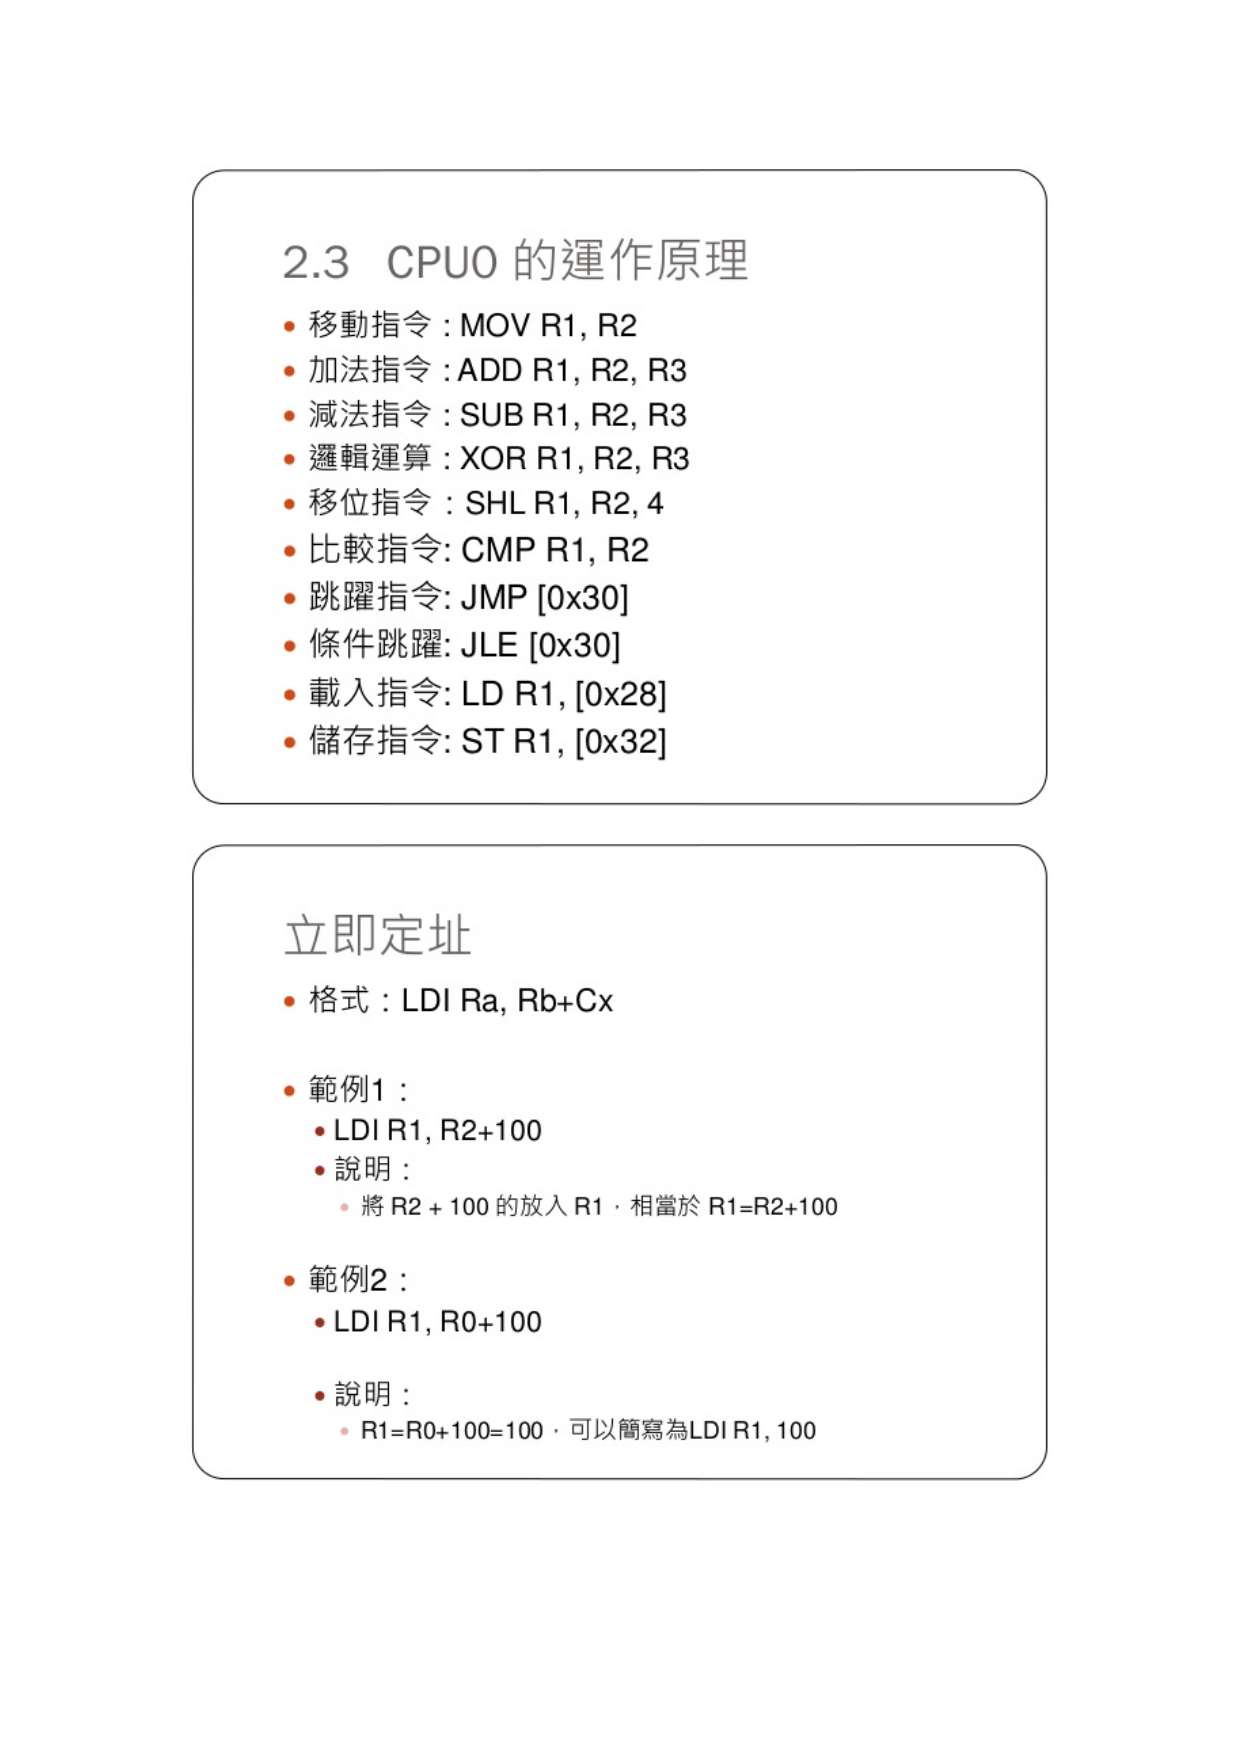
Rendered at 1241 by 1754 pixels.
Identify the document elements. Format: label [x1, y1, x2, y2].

picture [187, 839, 1053, 1489]
picture [187, 164, 1053, 814]
